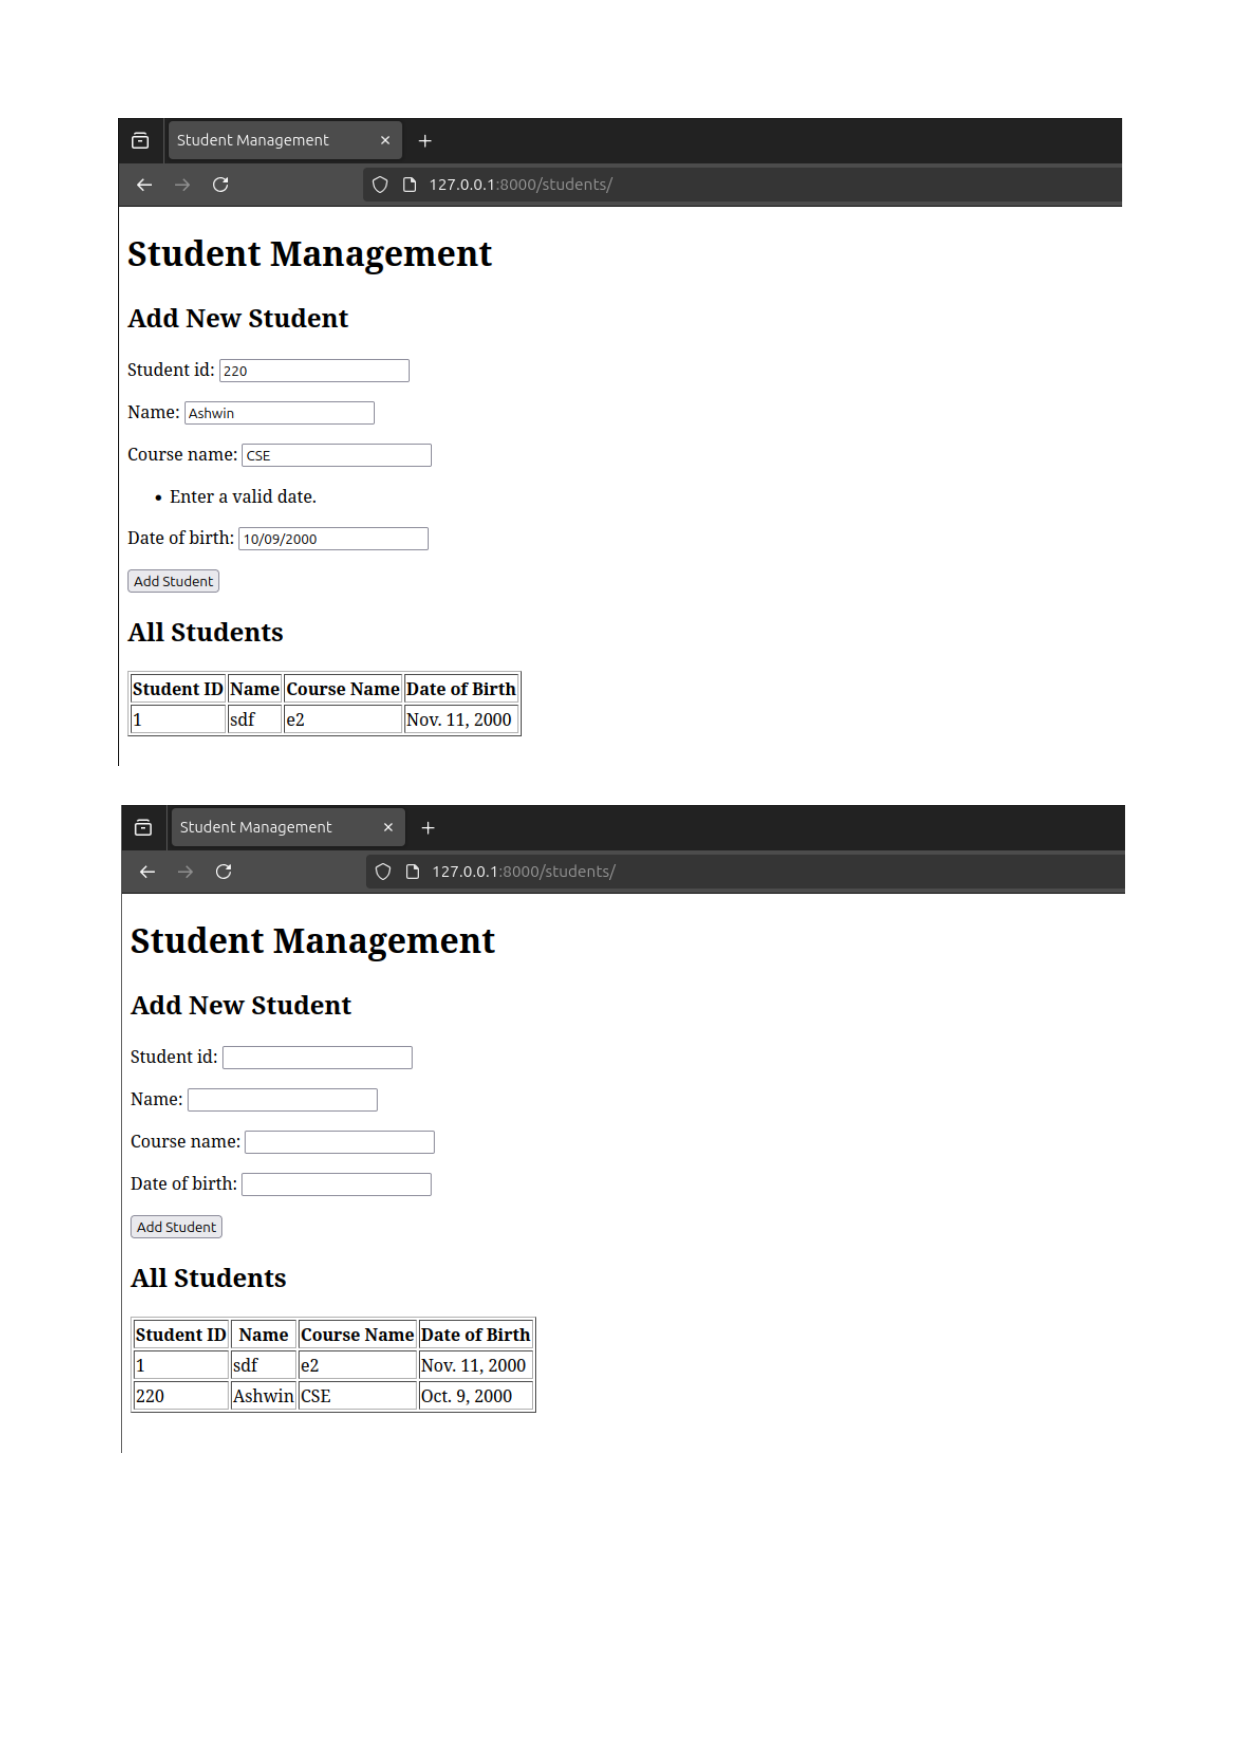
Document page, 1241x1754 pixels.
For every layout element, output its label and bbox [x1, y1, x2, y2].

picture [118, 118, 1123, 766]
picture [121, 805, 1126, 1453]
